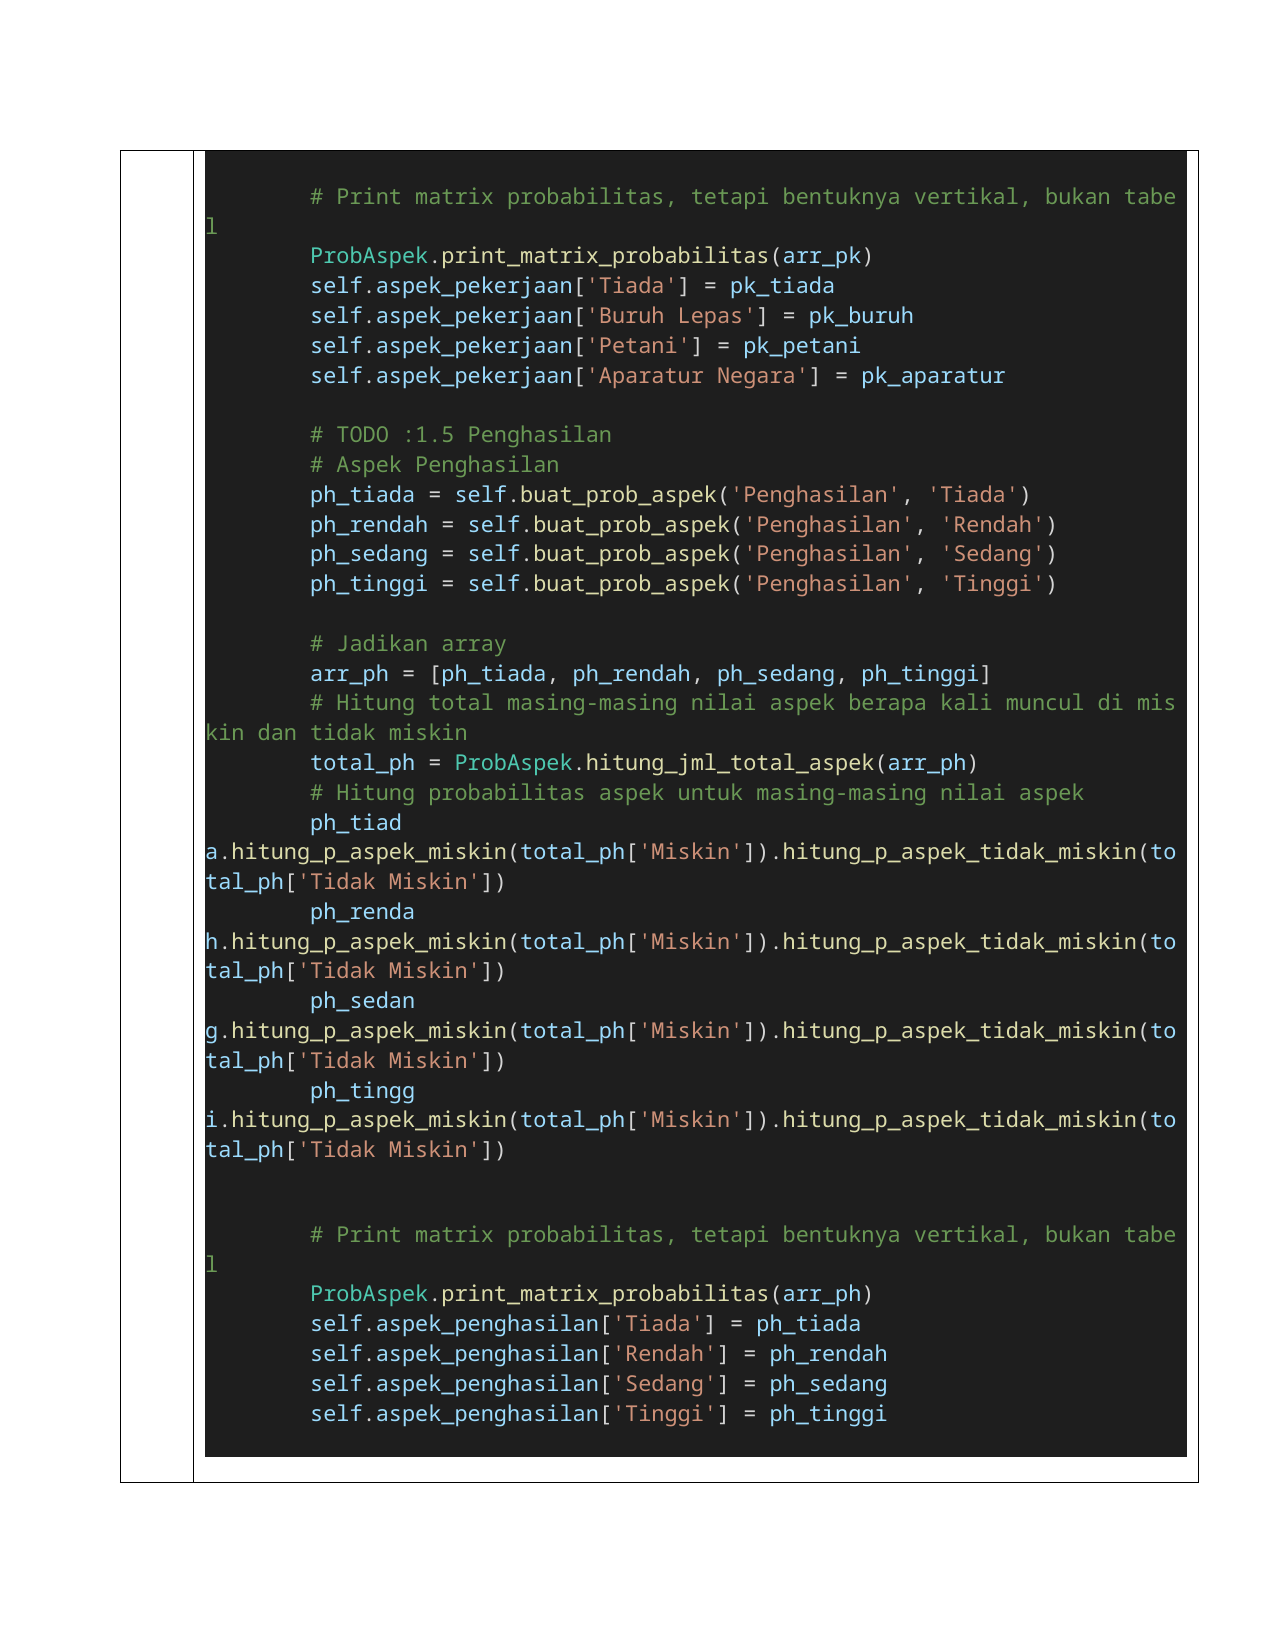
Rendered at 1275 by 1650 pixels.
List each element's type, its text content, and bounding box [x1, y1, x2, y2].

table_cell [121, 151, 193, 1482]
